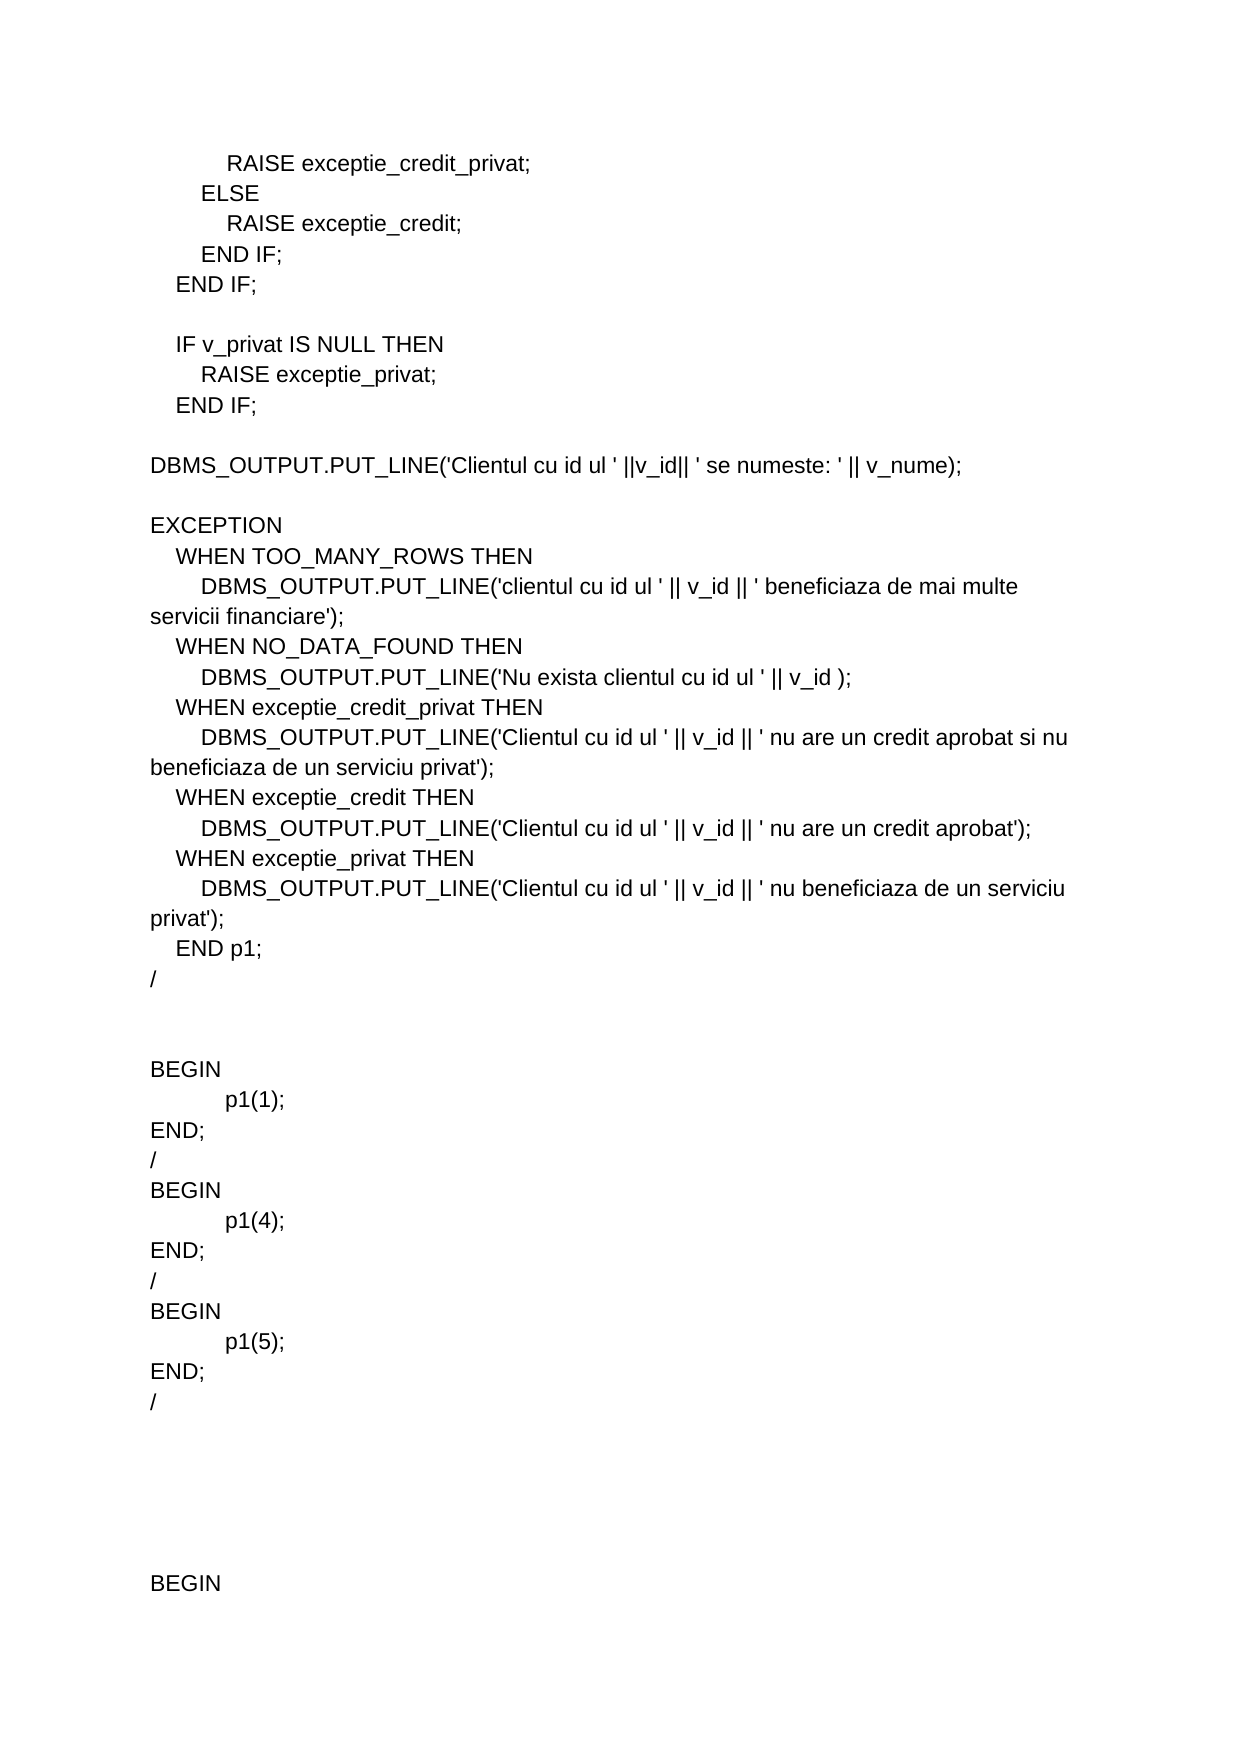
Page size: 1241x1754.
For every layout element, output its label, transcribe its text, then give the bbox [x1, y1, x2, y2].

text IF v_privat IS NULL THEN [150, 331, 1090, 358]
text WHEN exceptie_credit_privat THEN [150, 694, 1090, 720]
text p1(5); [150, 1328, 1090, 1354]
text / [150, 1268, 1090, 1294]
text WHEN TOO_MANY_ROWS THEN [150, 543, 1090, 569]
text END IF; [150, 392, 1090, 418]
text END; [150, 1358, 1090, 1385]
text / [150, 1147, 1090, 1173]
text BEGIN [150, 1177, 1090, 1203]
text BEGIN [150, 1570, 1090, 1596]
text BEGIN [150, 1056, 1090, 1083]
text END IF; [150, 271, 1090, 297]
text END; [150, 1237, 1090, 1264]
text END; [150, 1117, 1090, 1143]
text DBMS_OUTPUT.PUT_LINE('clientul cu id ul ' || v_id || ' beneficiaza de mai multe servicii financiare'); [150, 573, 1090, 629]
text DBMS_OUTPUT.PUT_LINE('Clientul cu id ul ' || v_id || ' nu beneficiaza de un serviciu privat'); [150, 875, 1090, 932]
text EXCEPTION [150, 512, 1090, 539]
text / [150, 966, 1090, 992]
text DBMS_OUTPUT.PUT_LINE('Clientul cu id ul ' ||v_id|| ' se numeste: ' || v_nume); [150, 452, 1090, 478]
text WHEN NO_DATA_FOUND THEN [150, 633, 1090, 660]
text WHEN exceptie_credit THEN [150, 784, 1090, 811]
text RAISE exceptie_privat; [150, 361, 1090, 388]
text ELSE [150, 180, 1090, 207]
text p1(4); [150, 1207, 1090, 1234]
text p1(1); [150, 1086, 1090, 1113]
text DBMS_OUTPUT.PUT_LINE('Clientul cu id ul ' || v_id || ' nu are un credit aprobat'); [150, 814, 1090, 841]
text WHEN exceptie_privat THEN [150, 845, 1090, 871]
text END IF; [150, 241, 1090, 267]
text / [150, 1388, 1090, 1415]
text DBMS_OUTPUT.PUT_LINE('Clientul cu id ul ' || v_id || ' nu are un credit aprobat si nu beneficiaza de un serviciu privat'); [150, 724, 1090, 781]
text DBMS_OUTPUT.PUT_LINE('Nu exista clientul cu id ul ' || v_id ); [150, 663, 1090, 690]
text BEGIN [150, 1298, 1090, 1324]
text END p1; [150, 935, 1090, 962]
text RAISE exceptie_credit_privat; [150, 150, 1090, 176]
text RAISE exceptie_credit; [150, 210, 1090, 237]
